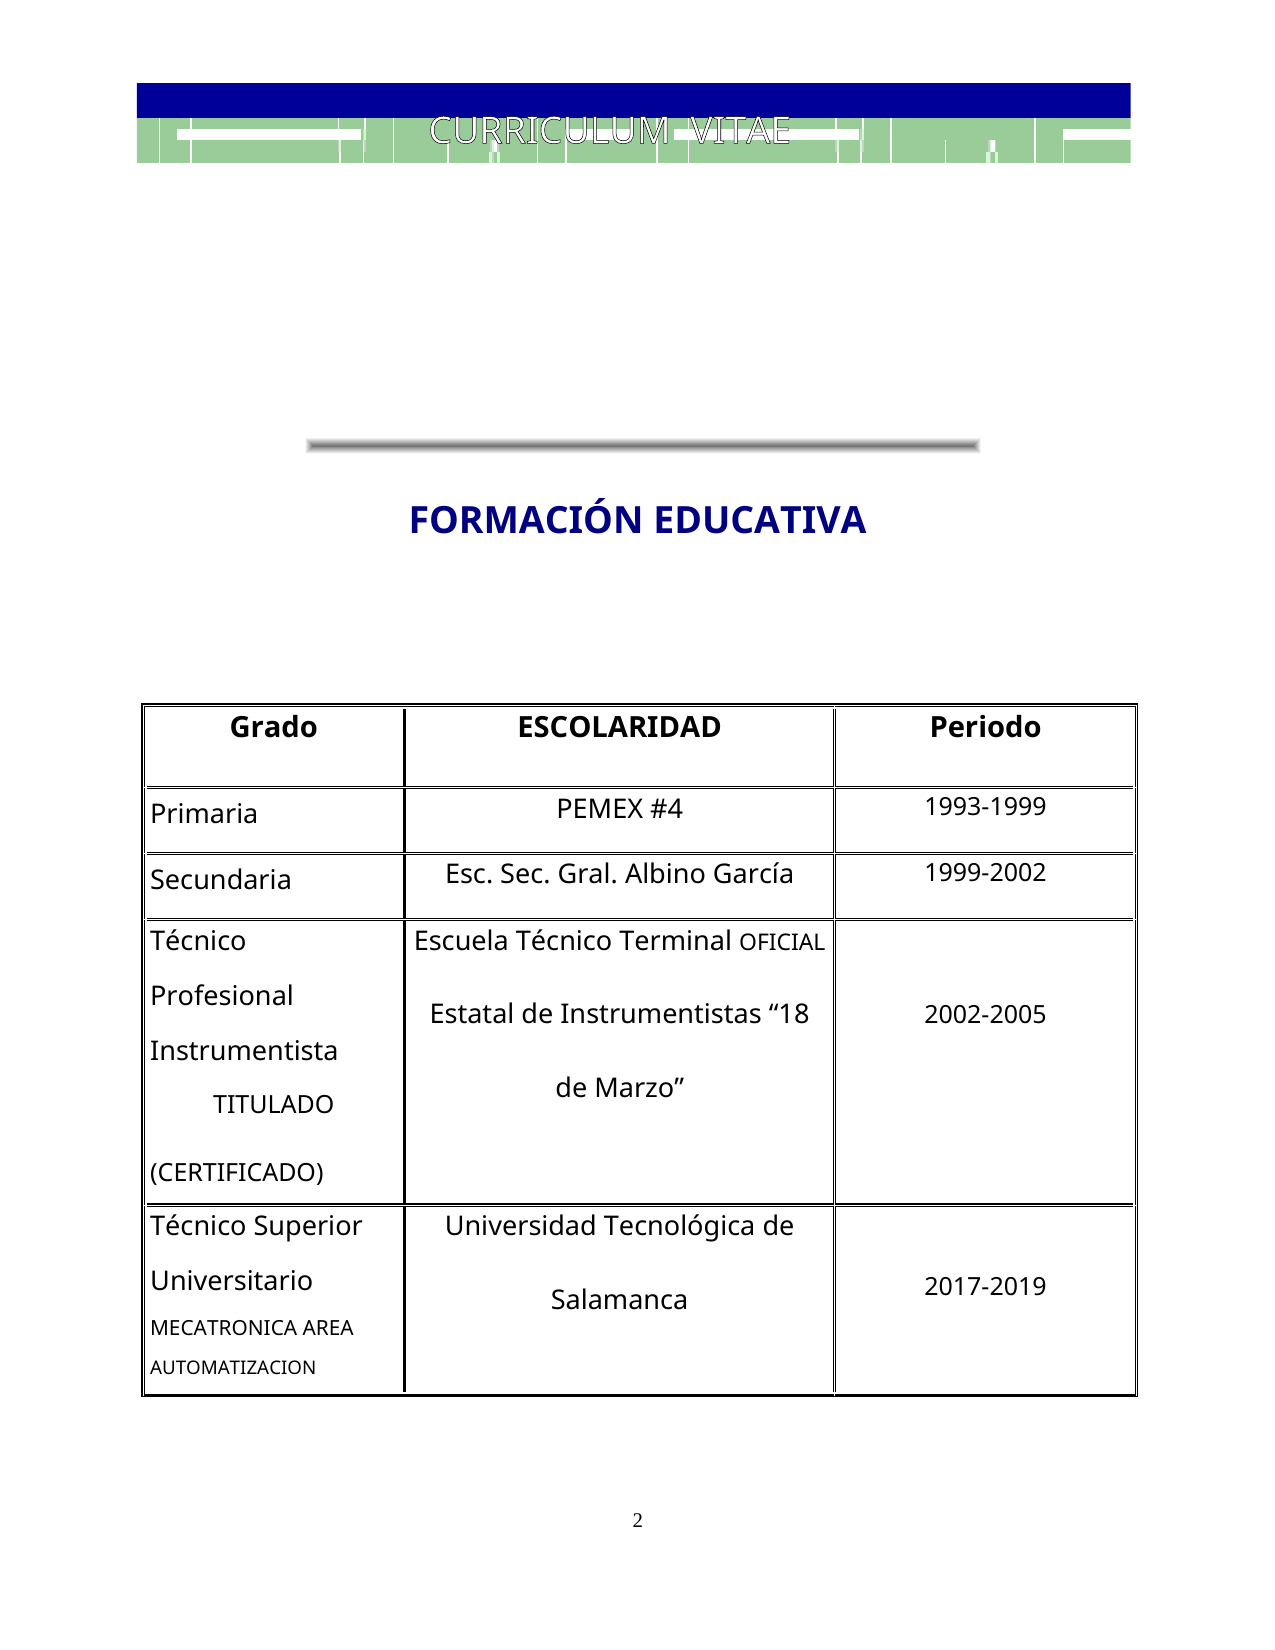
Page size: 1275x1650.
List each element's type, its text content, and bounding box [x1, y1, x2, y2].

table_header Periodo [835, 707, 1135, 786]
table_cell Primaria [143, 786, 404, 852]
table_cell PEMEX #4 [406, 789, 833, 852]
table_cell Técnico Profesional Instrumentista TITULADO (CERTIFICADO) [143, 918, 404, 1203]
table_cell 2017-2019 [835, 1203, 1135, 1394]
table_header Grado [145, 707, 404, 786]
table_cell Secundaria [143, 852, 404, 918]
table_cell Esc. Sec. Gral. Albino García [406, 855, 833, 918]
table_cell Técnico Superior Universitario MECATRONICA AREA AUTOMATIZACION [145, 1203, 404, 1394]
table_cell Escuela Técnico Terminal OFICIAL Estatal de Instrumentistas “18 de Marzo” [406, 921, 833, 1203]
table_cell 1993-1999 [835, 786, 1136, 852]
table_cell 2002-2005 [835, 918, 1136, 1203]
picture [136, 61, 1131, 175]
table_cell 1999-2002 [835, 852, 1136, 918]
table_cell Universidad Tecnológica de Salamanca [404, 1207, 834, 1394]
title FORMACIÓN EDUCATIVA [118, 493, 1157, 544]
table_header ESCOLARIDAD [404, 707, 834, 786]
